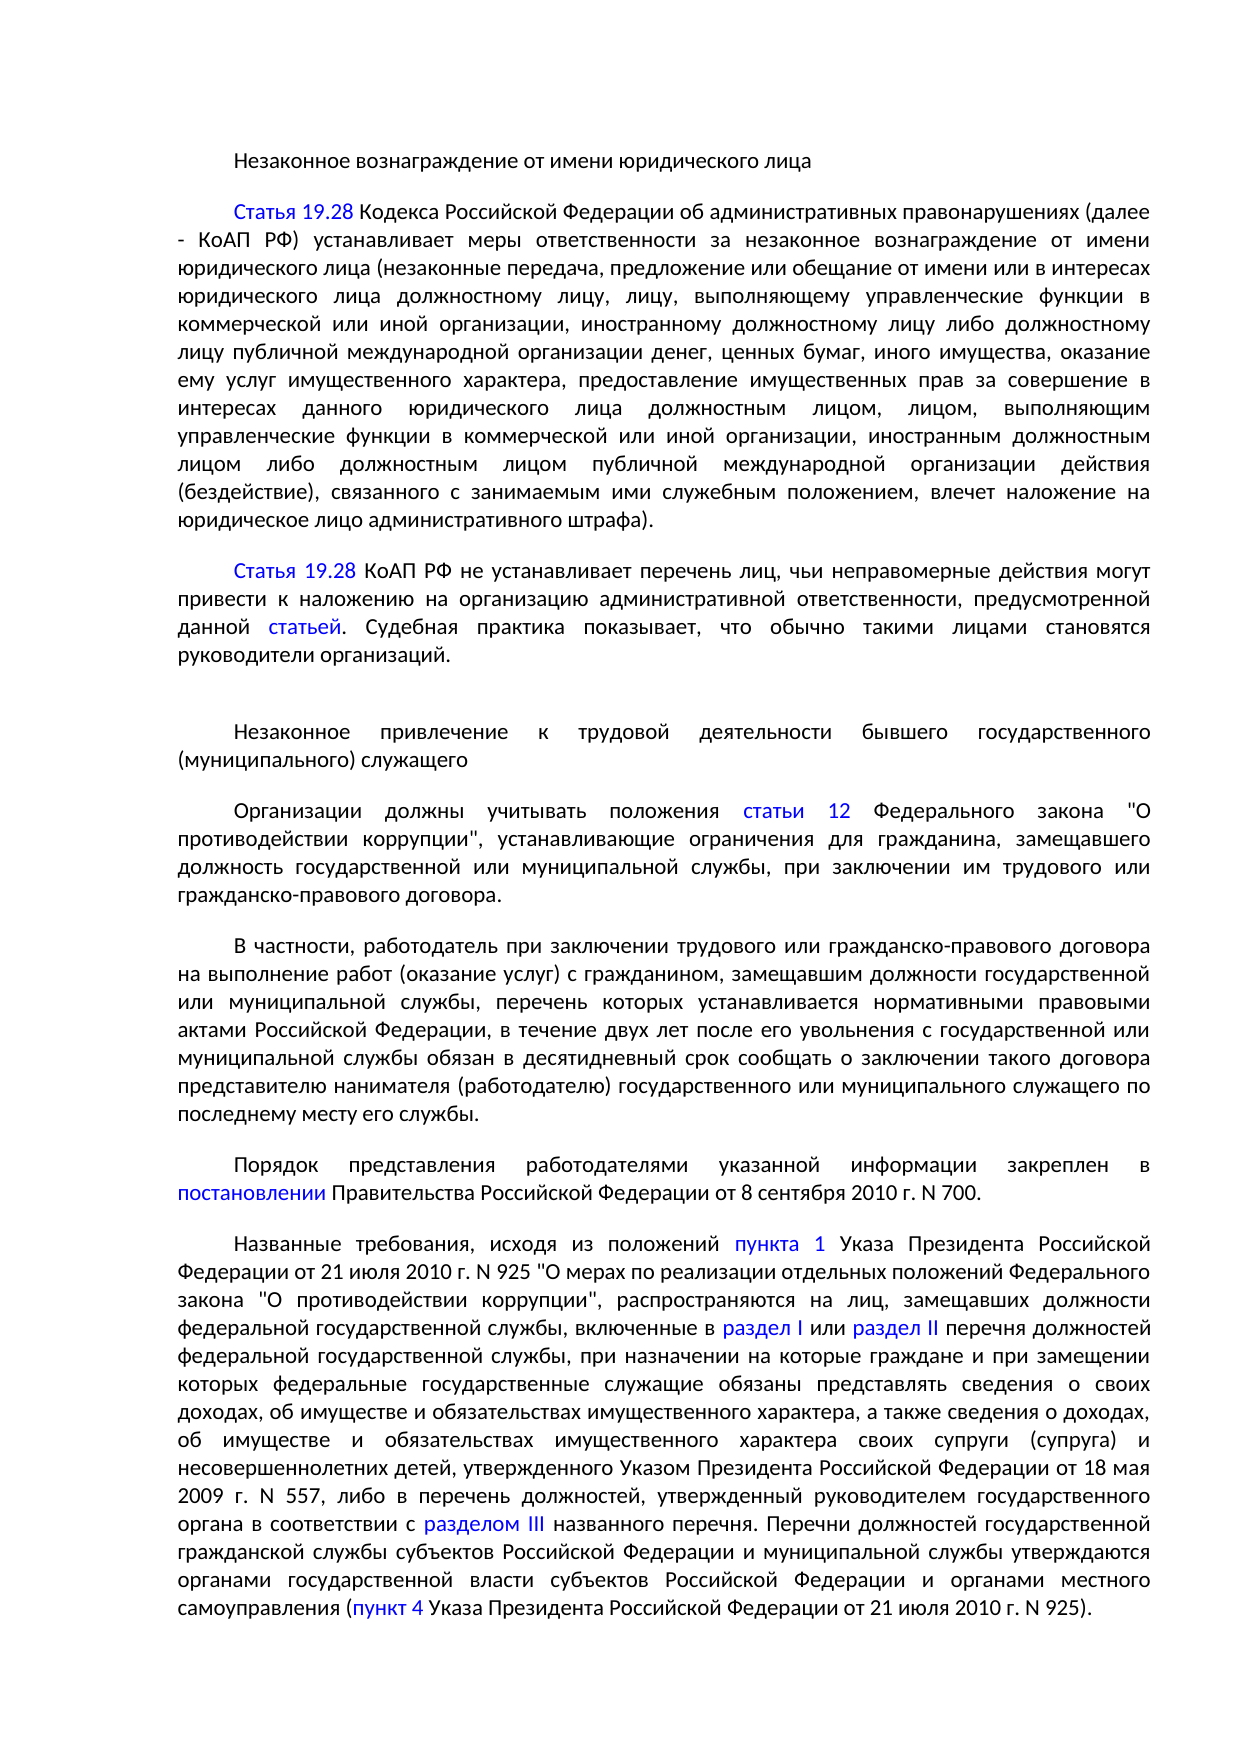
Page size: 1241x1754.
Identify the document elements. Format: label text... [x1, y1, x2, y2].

text Названные требования, исходя из положений пункта 1 Указа Президента Российской Федерации от 21 июля 2010 г. N 925 "О мерах по реализации отдельных положений Федерального закона "О противодействии коррупции", распространяются на лиц, замещавших должности федеральной государственной службы, включенные в раздел I или раздел II перечня должностей федеральной государственной службы, при назначении на которые граждане и при замещении которых федеральные государственные служащие обязаны представлять сведения о своих доходах, об имуществе и обязательствах имущественного характера, а также сведения о доходах, об имуществе и обязательствах имущественного характера своих супруги (супруга) и несовершеннолетних детей, утвержденного Указом Президента Российской Федерации от 18 мая 2009 г. N 557, либо в перечень должностей, утвержденный руководителем государственного органа в соответствии с разделом III названного перечня. Перечни должностей государственной гражданской службы субъектов Российской Федерации и муниципальной службы утверждаются органами государственной власти субъектов Российской Федерации и органами местного самоуправления (пункт 4 Указа Президента Российской Федерации от 21 июля 2010 г. N 925). [177, 1229, 1152, 1621]
text Статья 19.28 КоАП РФ не устанавливает перечень лиц, чьи неправомерные действия могут привести к наложению на организацию административной ответственности, предусмотренной данной статьей. Судебная практика показывает, что обычно такими лицами становятся руководители организаций. [177, 556, 1152, 668]
text В частности, работодатель при заключении трудового или гражданско-правового договора на выполнение работ (оказание услуг) с гражданином, замещавшим должности государственной или муниципальной службы, перечень которых устанавливается нормативными правовыми актами Российской Федерации, в течение двух лет после его увольнения с государственной или муниципальной службы обязан в десятидневный срок сообщать о заключении такого договора представителю нанимателя (работодателю) государственного или муниципального служащего по последнему месту его службы. [177, 931, 1152, 1127]
text Организации должны учитывать положения статьи 12 Федерального закона "О противодействии коррупции", устанавливающие ограничения для гражданина, замещавшего должность государственной или муниципальной службы, при заключении им трудового или гражданско-правового договора. [177, 796, 1152, 908]
text Незаконное вознаграждение от имени юридического лица [177, 146, 1152, 174]
text Незаконное привлечение к трудовой деятельности бывшего государственного (муниципального) служащего [177, 717, 1152, 773]
text Порядок представления работодателями указанной информации закреплен в постановлении Правительства Российской Федерации от 8 сентября 2010 г. N 700. [177, 1150, 1152, 1206]
text Статья 19.28 Кодекса Российской Федерации об административных правонарушениях (далее - КоАП РФ) устанавливает меры ответственности за незаконное вознаграждение от имени юридического лица (незаконные передача, предложение или обещание от имени или в интересах юридического лица должностному лицу, лицу, выполняющему управленческие функции в коммерческой или иной организации, иностранному должностному лицу либо должностному лицу публичной международной организации денег, ценных бумаг, иного имущества, оказание ему услуг имущественного характера, предоставление имущественных прав за совершение в интересах данного юридического лица должностным лицом, лицом, выполняющим управленческие функции в коммерческой или иной организации, иностранным должностным лицом либо должностным лицом публичной международной организации действия (бездействие), связанного с занимаемым ими служебным положением, влечет наложение на юридическое лицо административного штрафа). [177, 197, 1152, 533]
